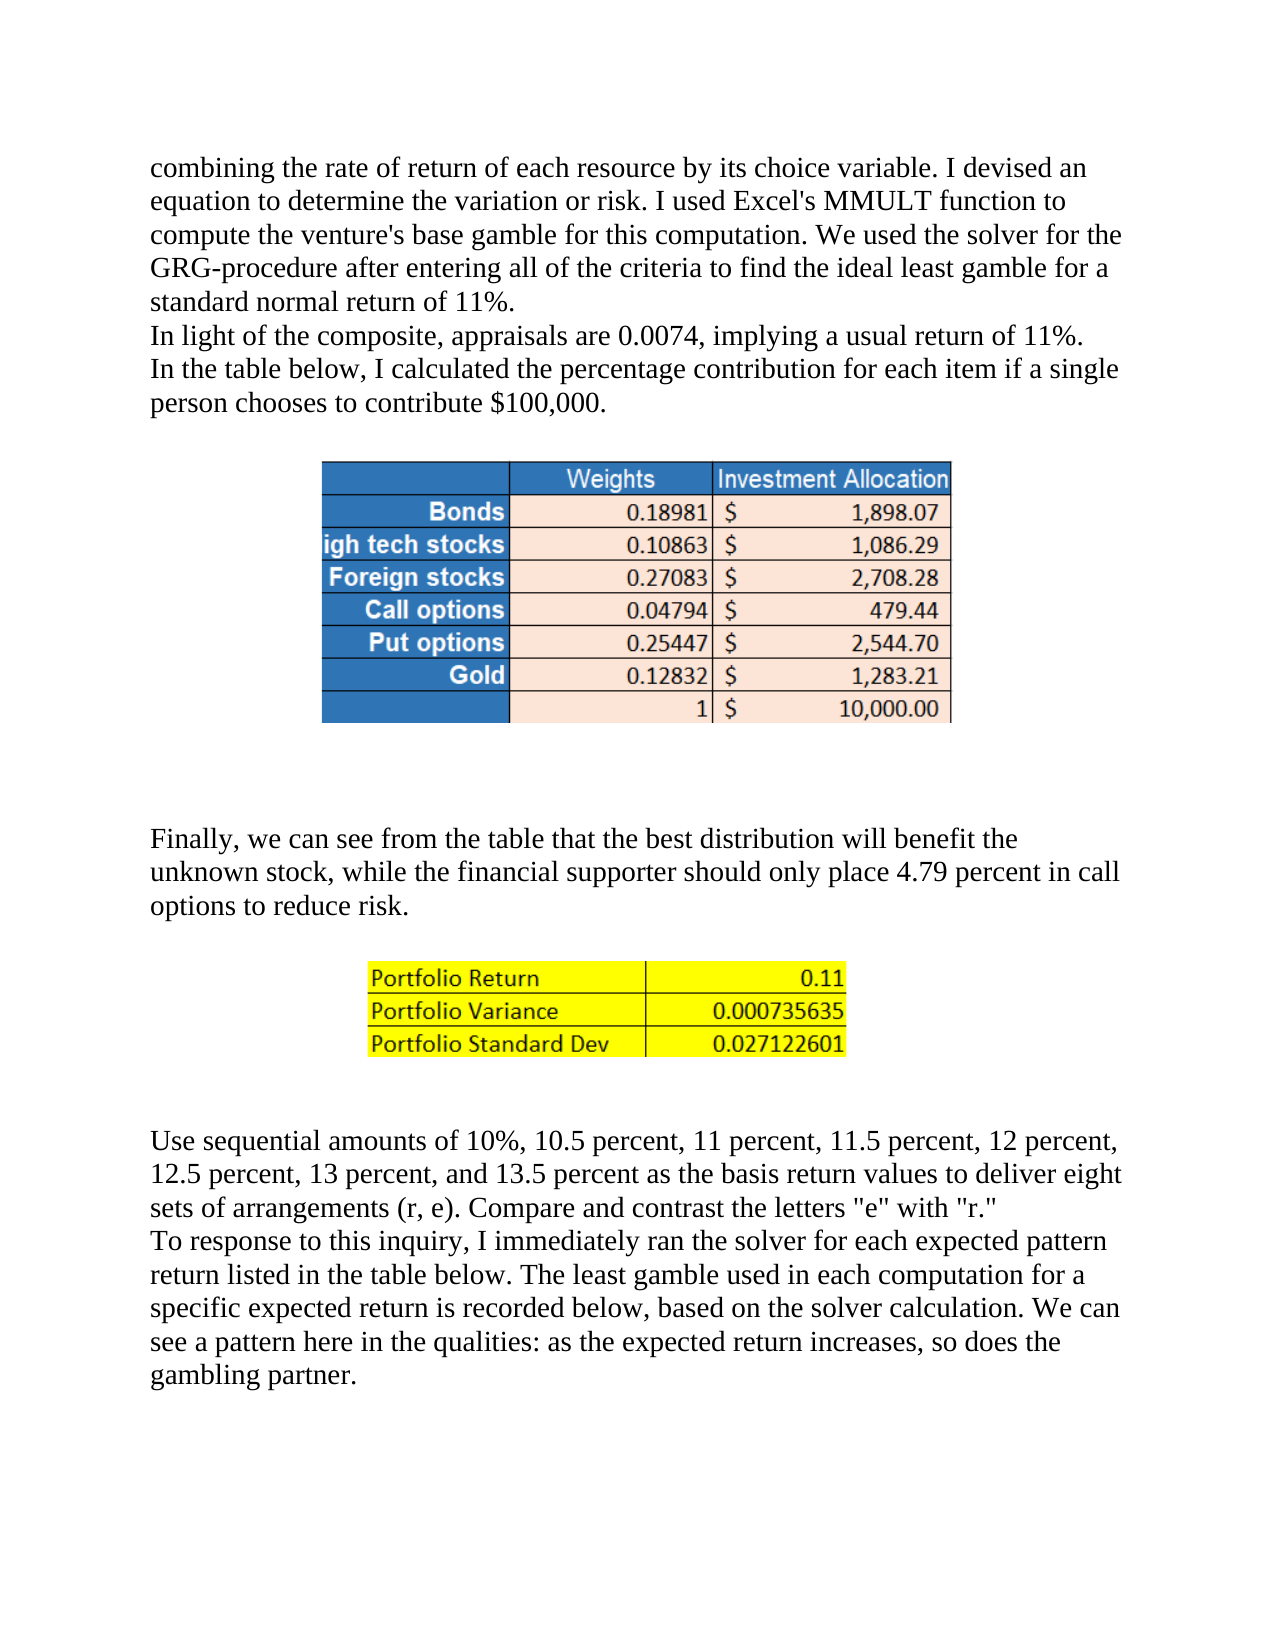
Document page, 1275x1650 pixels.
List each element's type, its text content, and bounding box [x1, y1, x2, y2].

text Finally, we can see from the table that the best distribution will benefit the unknown stock, while the financial supporter should only place 4.79 percent in call options to reduce risk. [150, 821, 1125, 921]
text In the table below, I calculated the percentage contribution for each item if a single person chooses to contribute $100,000. [150, 351, 1125, 418]
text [150, 150, 1125, 318]
text In light of the composite, appraisals are 0.0074, implying a usual return of 11%. [150, 318, 1125, 351]
text Use sequential amounts of 10%, 10.5 percent, 11 percent, 11.5 percent, 12 percent, 12.5 percent, 13 percent, and 13.5 percent as the basis return values to deliver eight sets of arrangements (r, e). Compare and contrast the letters "e" with "r." [150, 1123, 1125, 1223]
picture [367, 961, 847, 1057]
picture [321, 460, 954, 723]
text To response to this inquiry, I immediately ran the solver for each expected pattern return listed in the table below. The least gamble used in each computation for a specific expected return is recorded below, based on the solver calculation. We can see a pattern here in the qualities: as the expected return increases, so does the gambling partner. [150, 1223, 1125, 1391]
